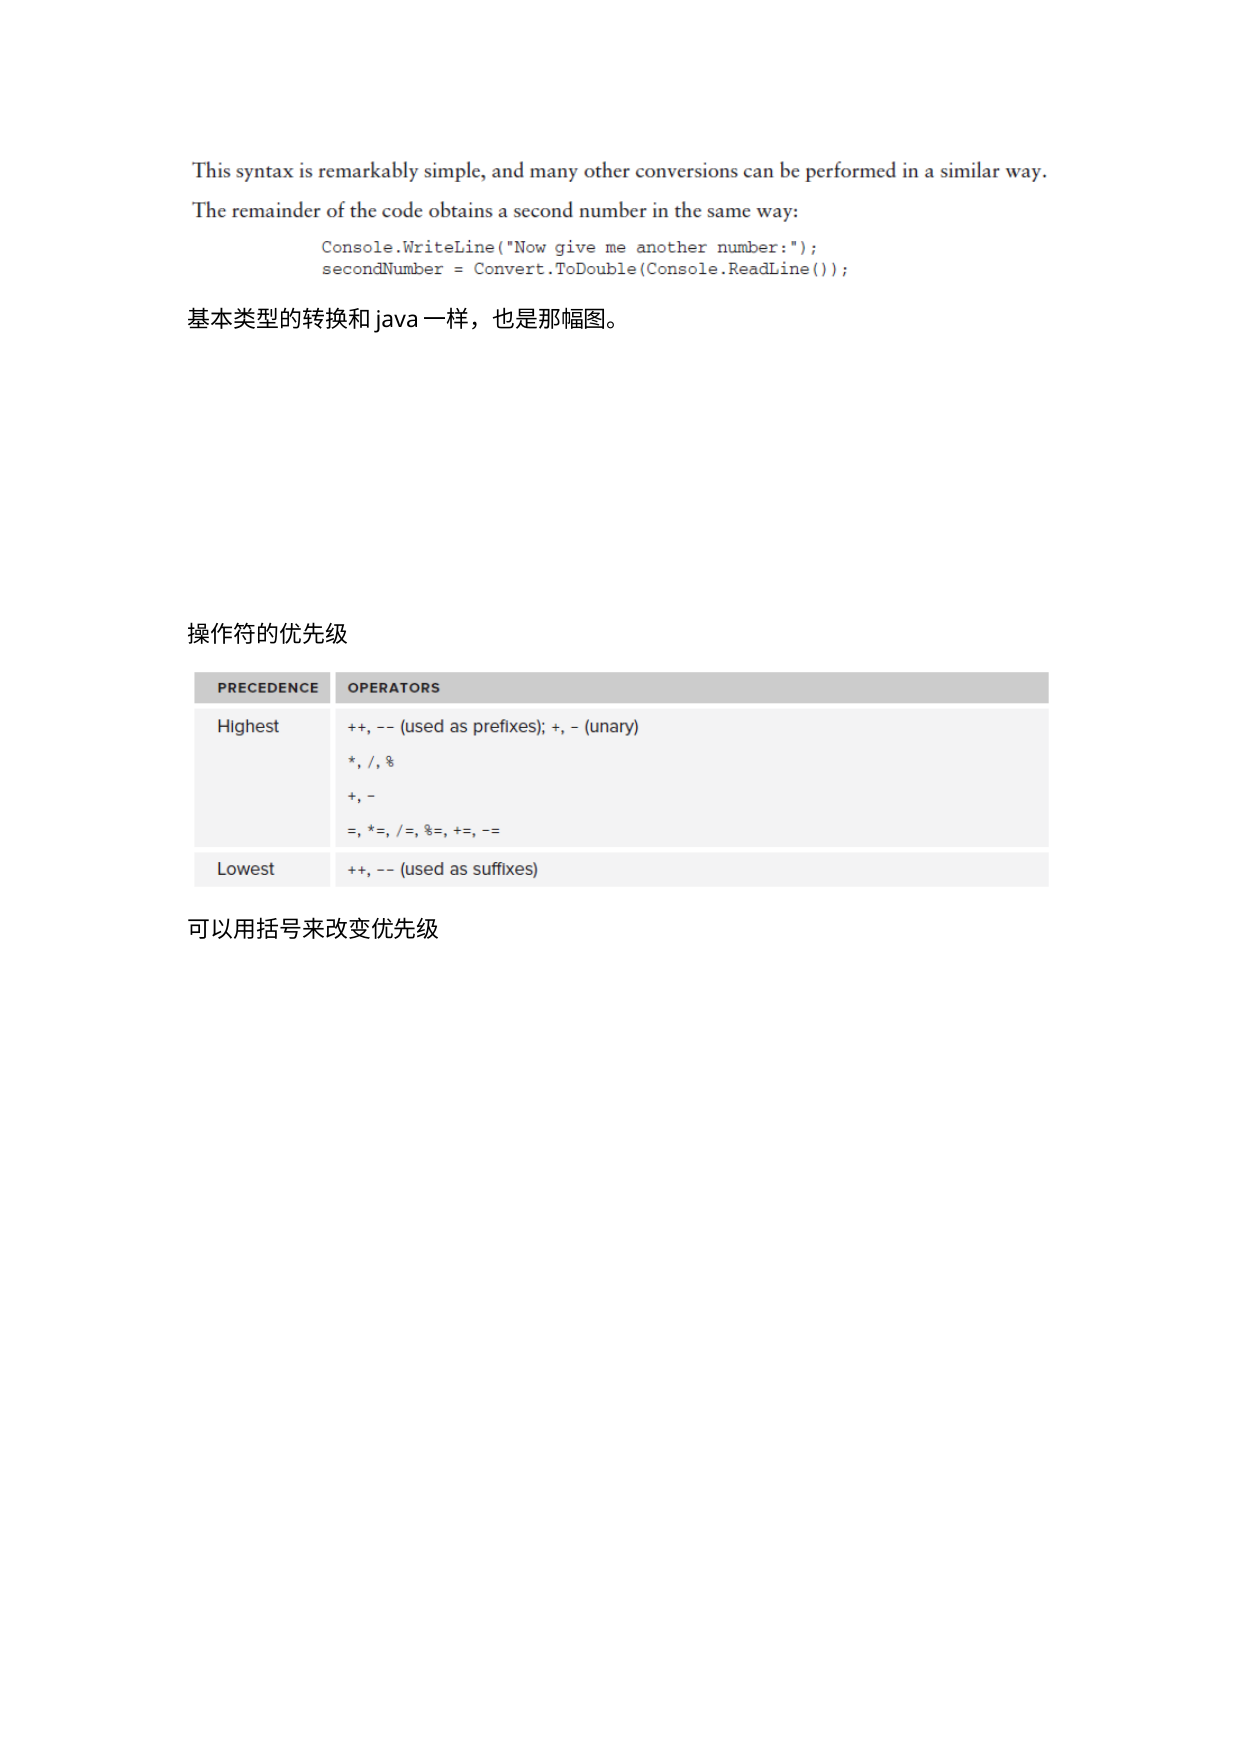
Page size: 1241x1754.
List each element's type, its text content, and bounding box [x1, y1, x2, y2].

picture [187, 150, 1053, 281]
text 操作符的优先级 [187, 616, 1053, 649]
picture [187, 669, 1053, 890]
text 基本类型的转换和java一样，也是那幅图。 [187, 301, 1053, 334]
text 可以用括号来改变优先级 [187, 911, 1053, 944]
